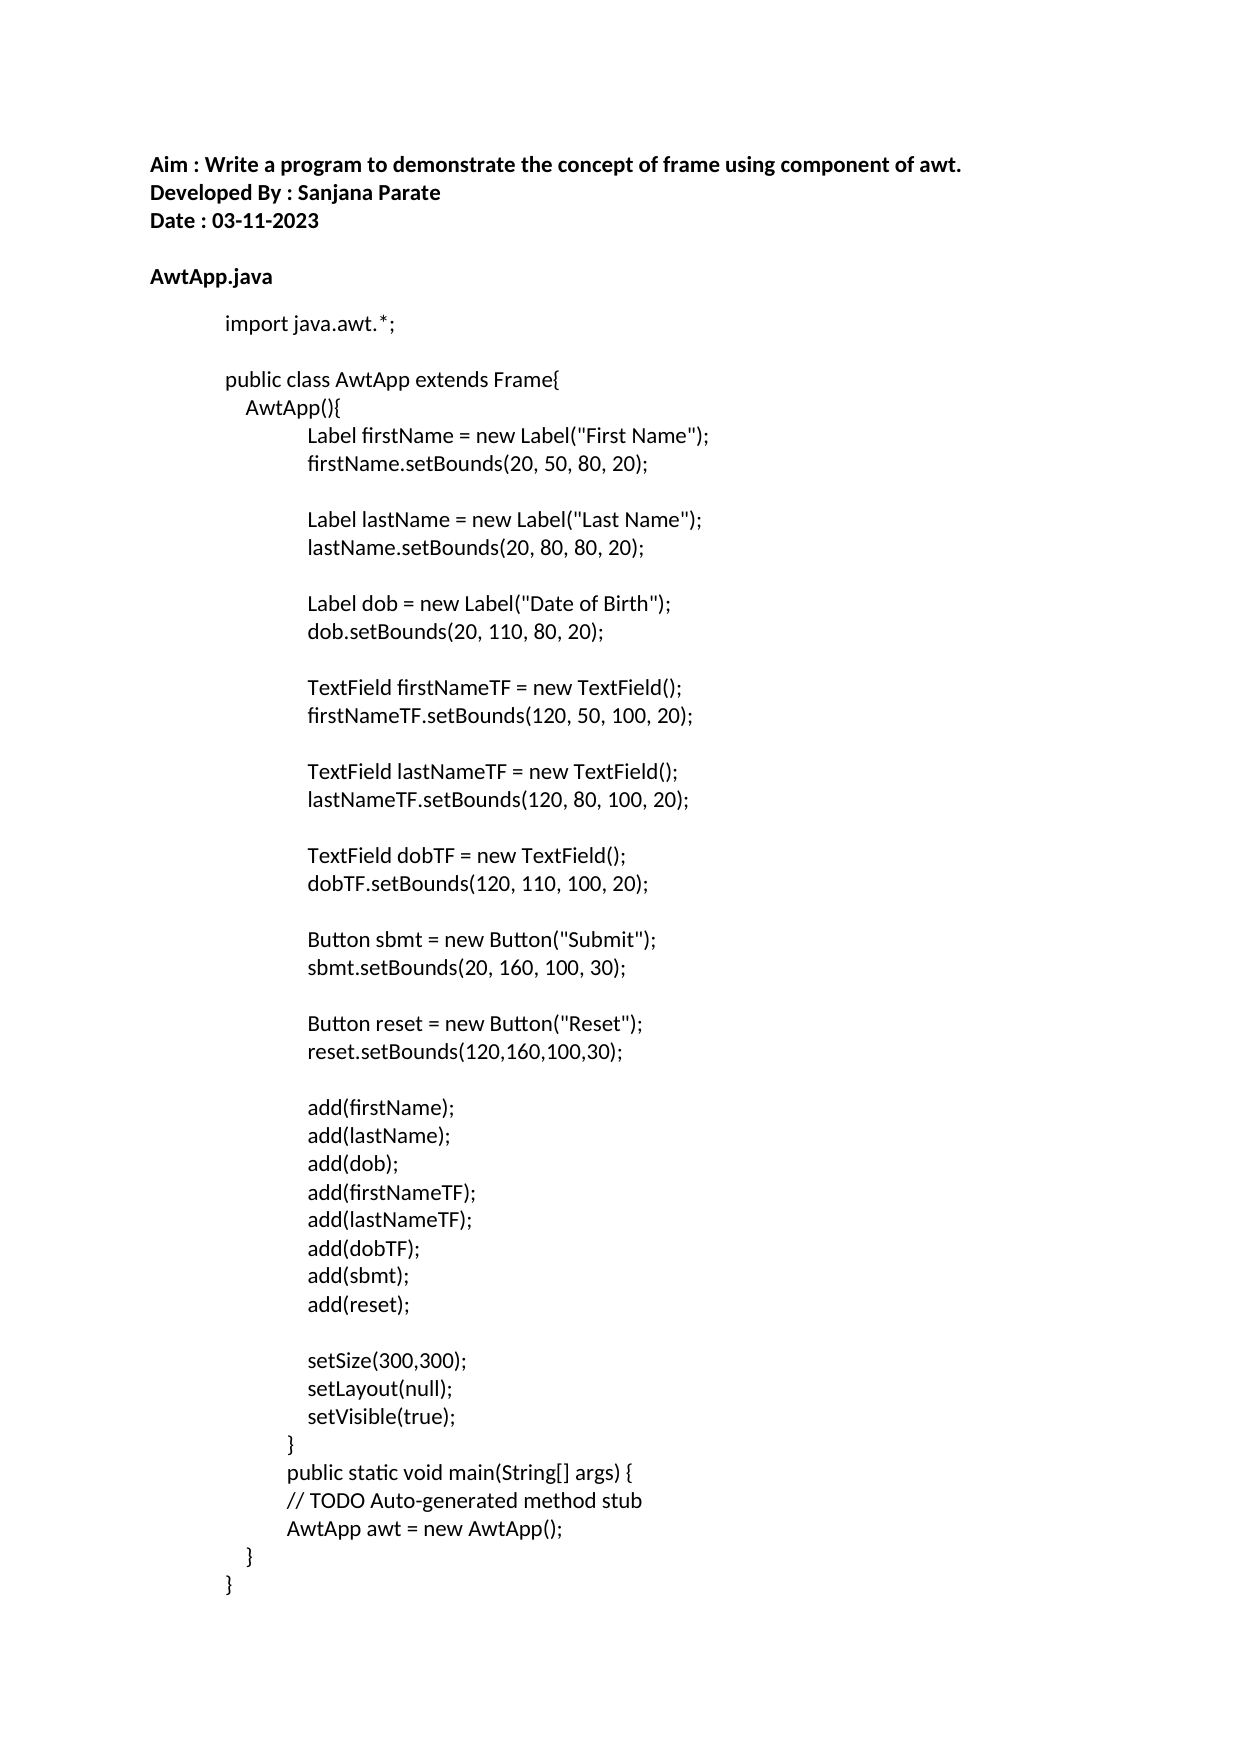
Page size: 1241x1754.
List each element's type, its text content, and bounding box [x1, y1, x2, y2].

text add(dobTF); [225, 1234, 1090, 1262]
text setLayout(null); [225, 1374, 1090, 1402]
text add(lastName); [225, 1122, 1090, 1149]
text firstNameTF.setBounds(120, 50, 100, 20); [225, 701, 1090, 729]
text TextField lastNameTF = new TextField(); [225, 757, 1090, 785]
text } [225, 1430, 1090, 1458]
text Button reset = new Button("Reset"); [225, 1009, 1090, 1037]
text Aim : Write a program to demonstrate the concept of frame using component of awt. [150, 150, 1090, 178]
text firstName.setBounds(20, 50, 80, 20); [225, 449, 1090, 477]
text lastNameTF.setBounds(120, 80, 100, 20); [225, 785, 1090, 813]
text AwtApp awt = new AwtApp(); [225, 1514, 1090, 1542]
text dob.setBounds(20, 110, 80, 20); [225, 617, 1090, 645]
text TextField dobTF = new TextField(); [225, 841, 1090, 869]
text setSize(300,300); [225, 1346, 1090, 1374]
text AwtApp.java [150, 262, 1090, 290]
text add(sbmt); [225, 1262, 1090, 1290]
text Label dob = new Label("Date of Birth"); [225, 589, 1090, 617]
text dobTF.setBounds(120, 110, 100, 20); [225, 869, 1090, 897]
text } [225, 1542, 1090, 1570]
text Date : 03-11-2023 [150, 206, 1090, 234]
text reset.setBounds(120,160,100,30); [225, 1037, 1090, 1066]
text add(firstNameTF); [225, 1178, 1090, 1206]
text } [225, 1570, 1090, 1598]
text TextField firstNameTF = new TextField(); [225, 673, 1090, 701]
text lastName.setBounds(20, 80, 80, 20); [225, 533, 1090, 561]
text sbmt.setBounds(20, 160, 100, 30); [225, 953, 1090, 981]
text Button sbmt = new Button("Submit"); [225, 925, 1090, 953]
text import java.awt.*; [225, 309, 1090, 337]
text Label firstName = new Label("First Name"); [225, 421, 1090, 449]
text Label lastName = new Label("Last Name"); [225, 505, 1090, 533]
text AwtApp(){ [225, 393, 1090, 421]
text // TODO Auto-generated method stub [225, 1486, 1090, 1514]
text setVisible(true); [225, 1402, 1090, 1430]
text add(dob); [225, 1149, 1090, 1178]
text add(reset); [225, 1290, 1090, 1318]
text Developed By : Sanjana Parate [150, 178, 1090, 206]
text public class AwtApp extends Frame{ [225, 365, 1090, 393]
text public static void main(String[] args) { [225, 1458, 1090, 1486]
text add(lastNameTF); [225, 1206, 1090, 1234]
text add(firstName); [225, 1093, 1090, 1122]
